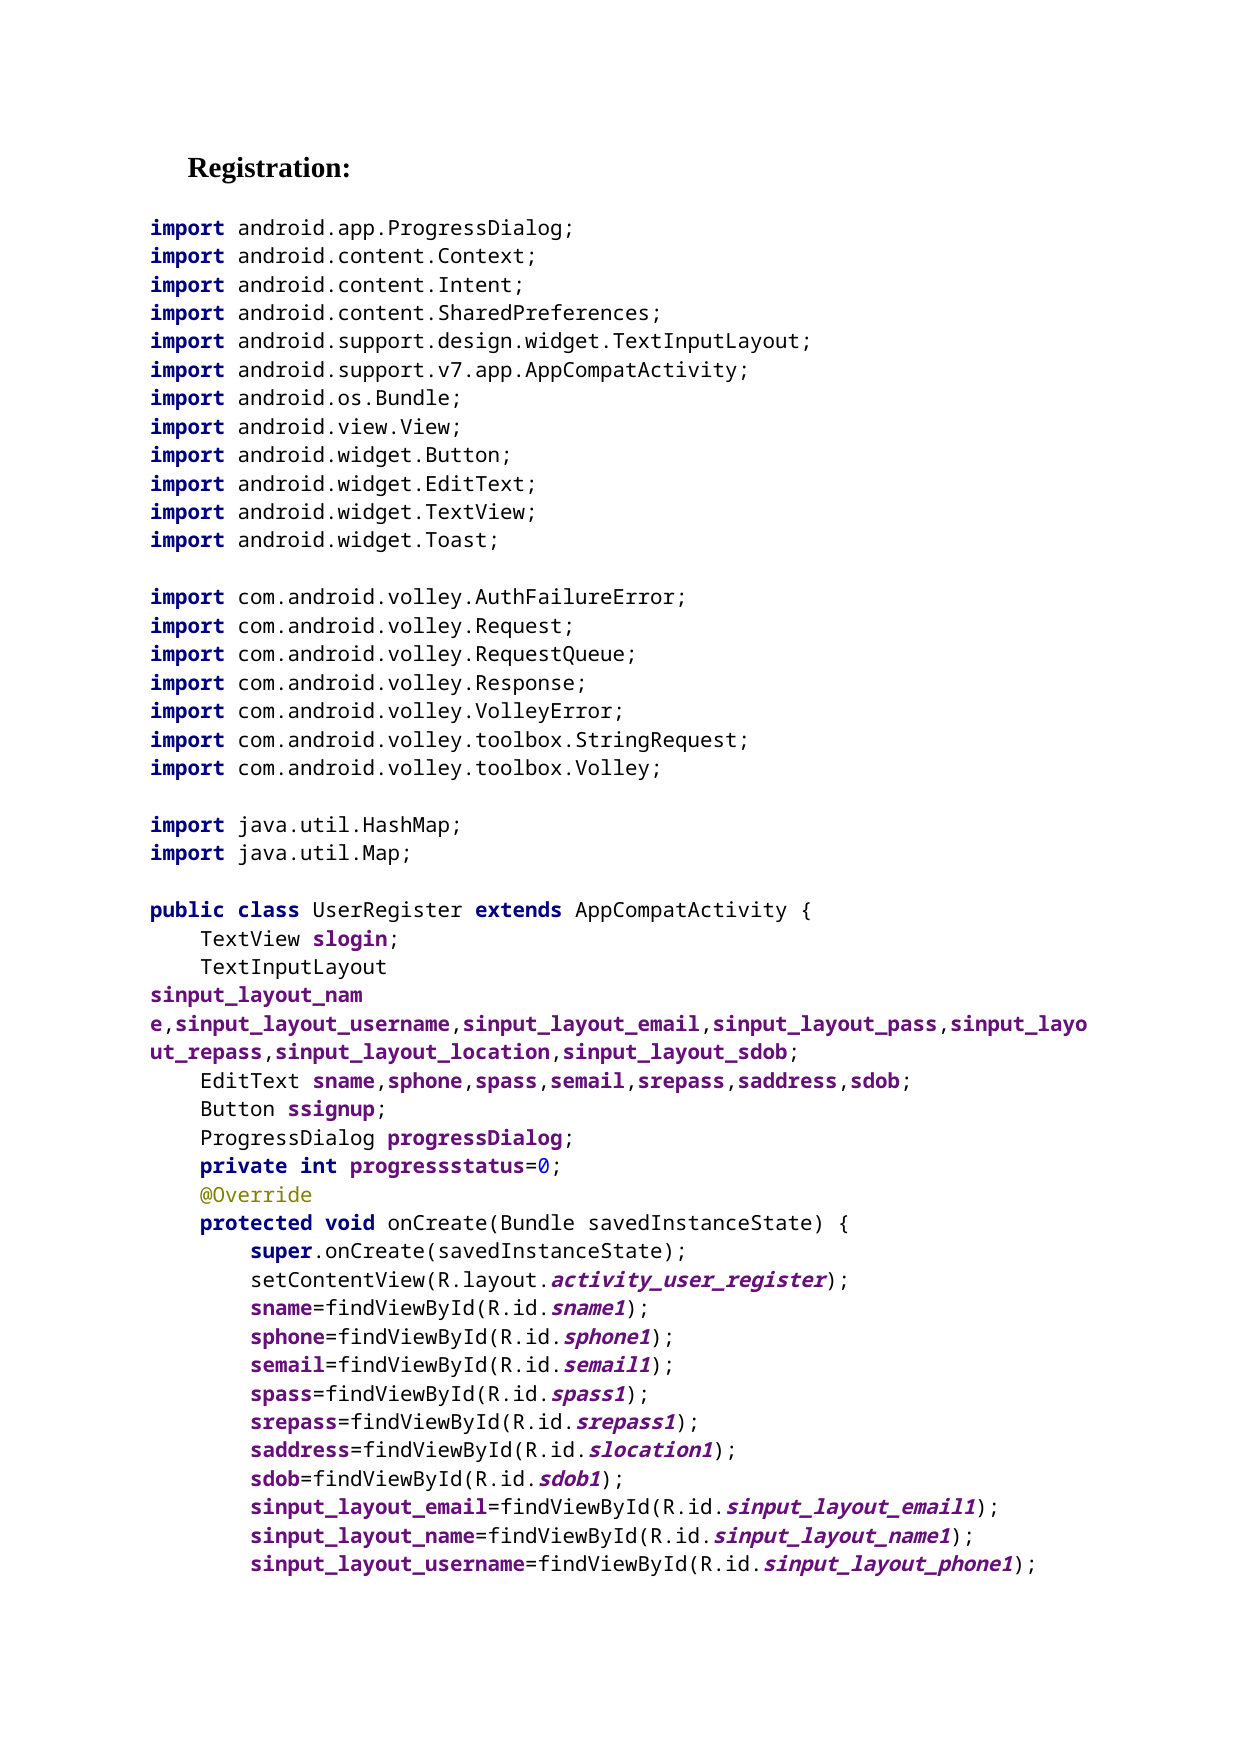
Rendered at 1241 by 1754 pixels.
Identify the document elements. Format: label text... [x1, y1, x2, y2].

text Registration: [187, 150, 1090, 183]
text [150, 213, 1090, 1578]
